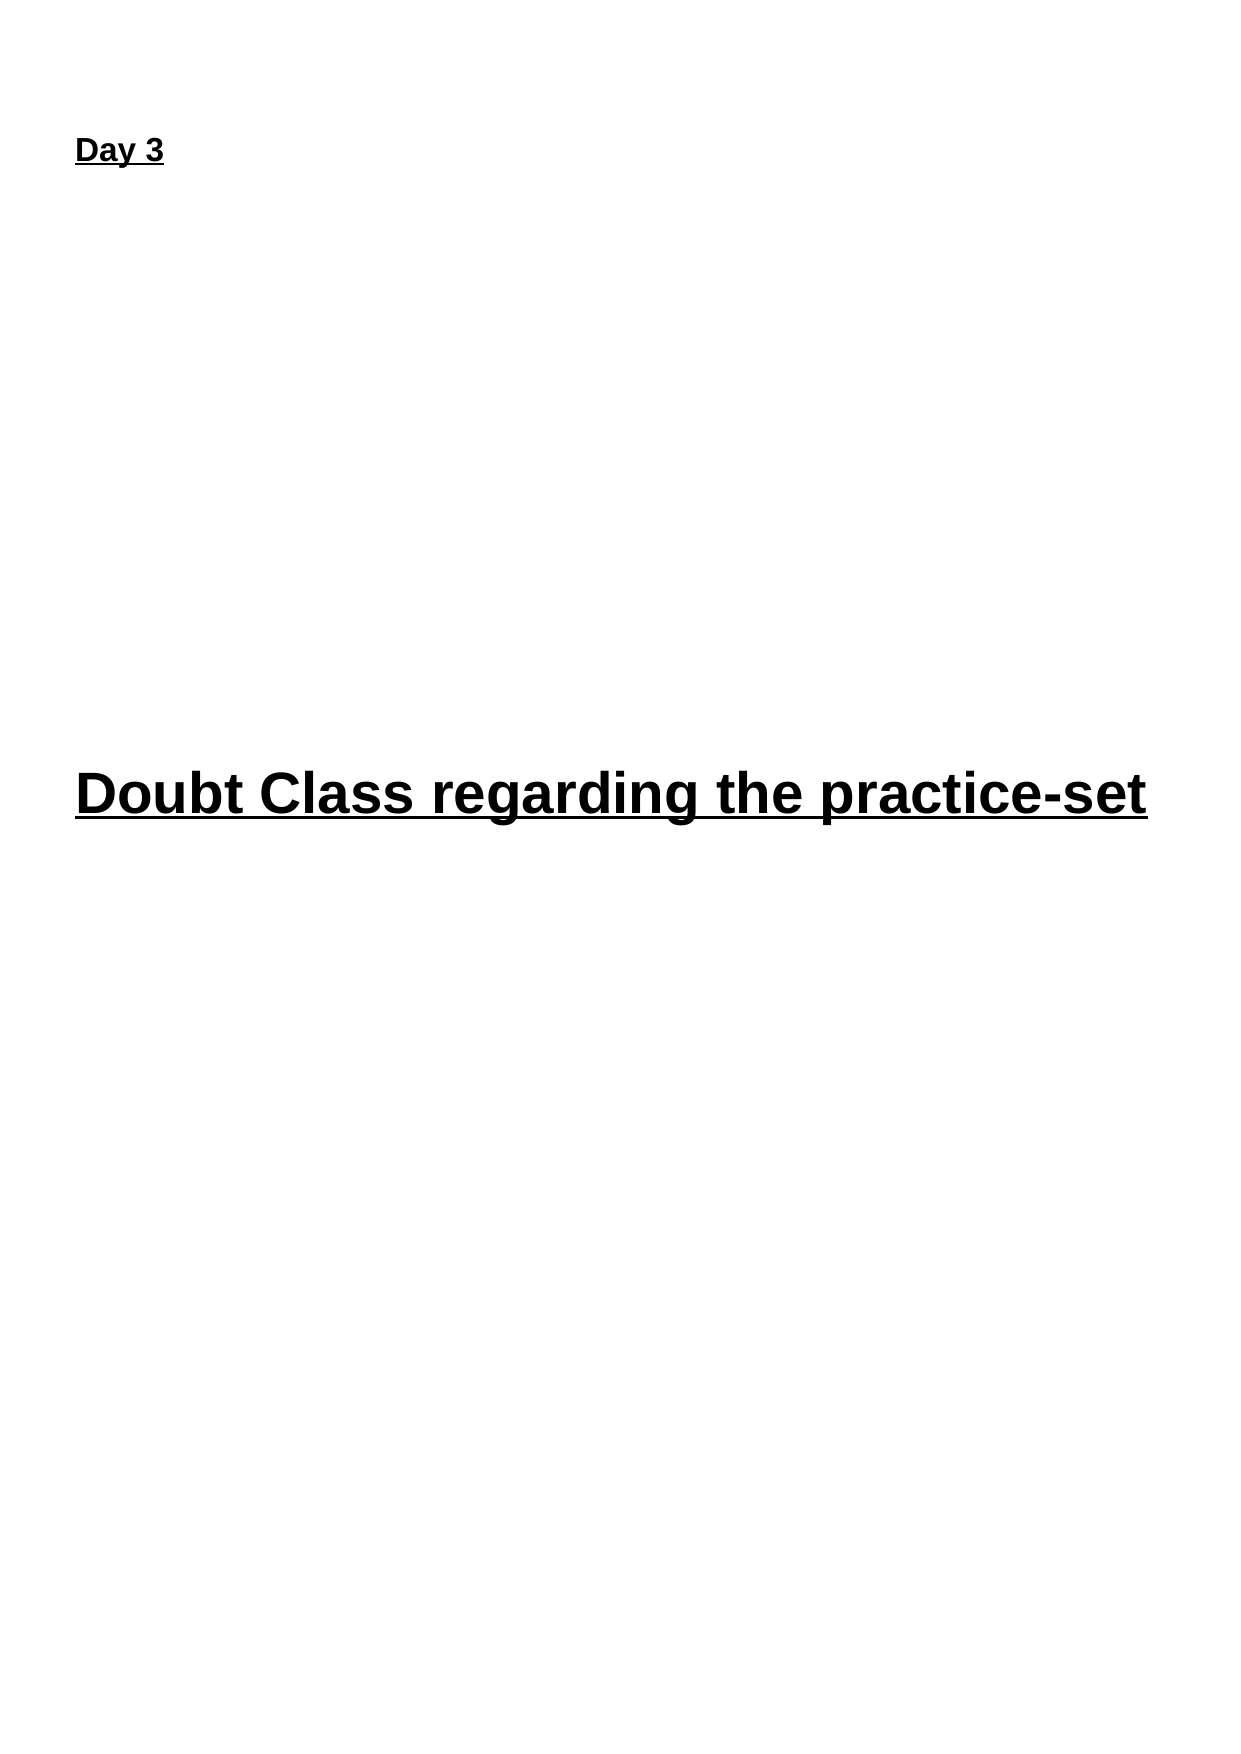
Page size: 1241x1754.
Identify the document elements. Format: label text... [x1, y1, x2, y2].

text Doubt Class regarding the practice-set [75, 758, 1165, 825]
text Day 3 [75, 130, 1165, 168]
